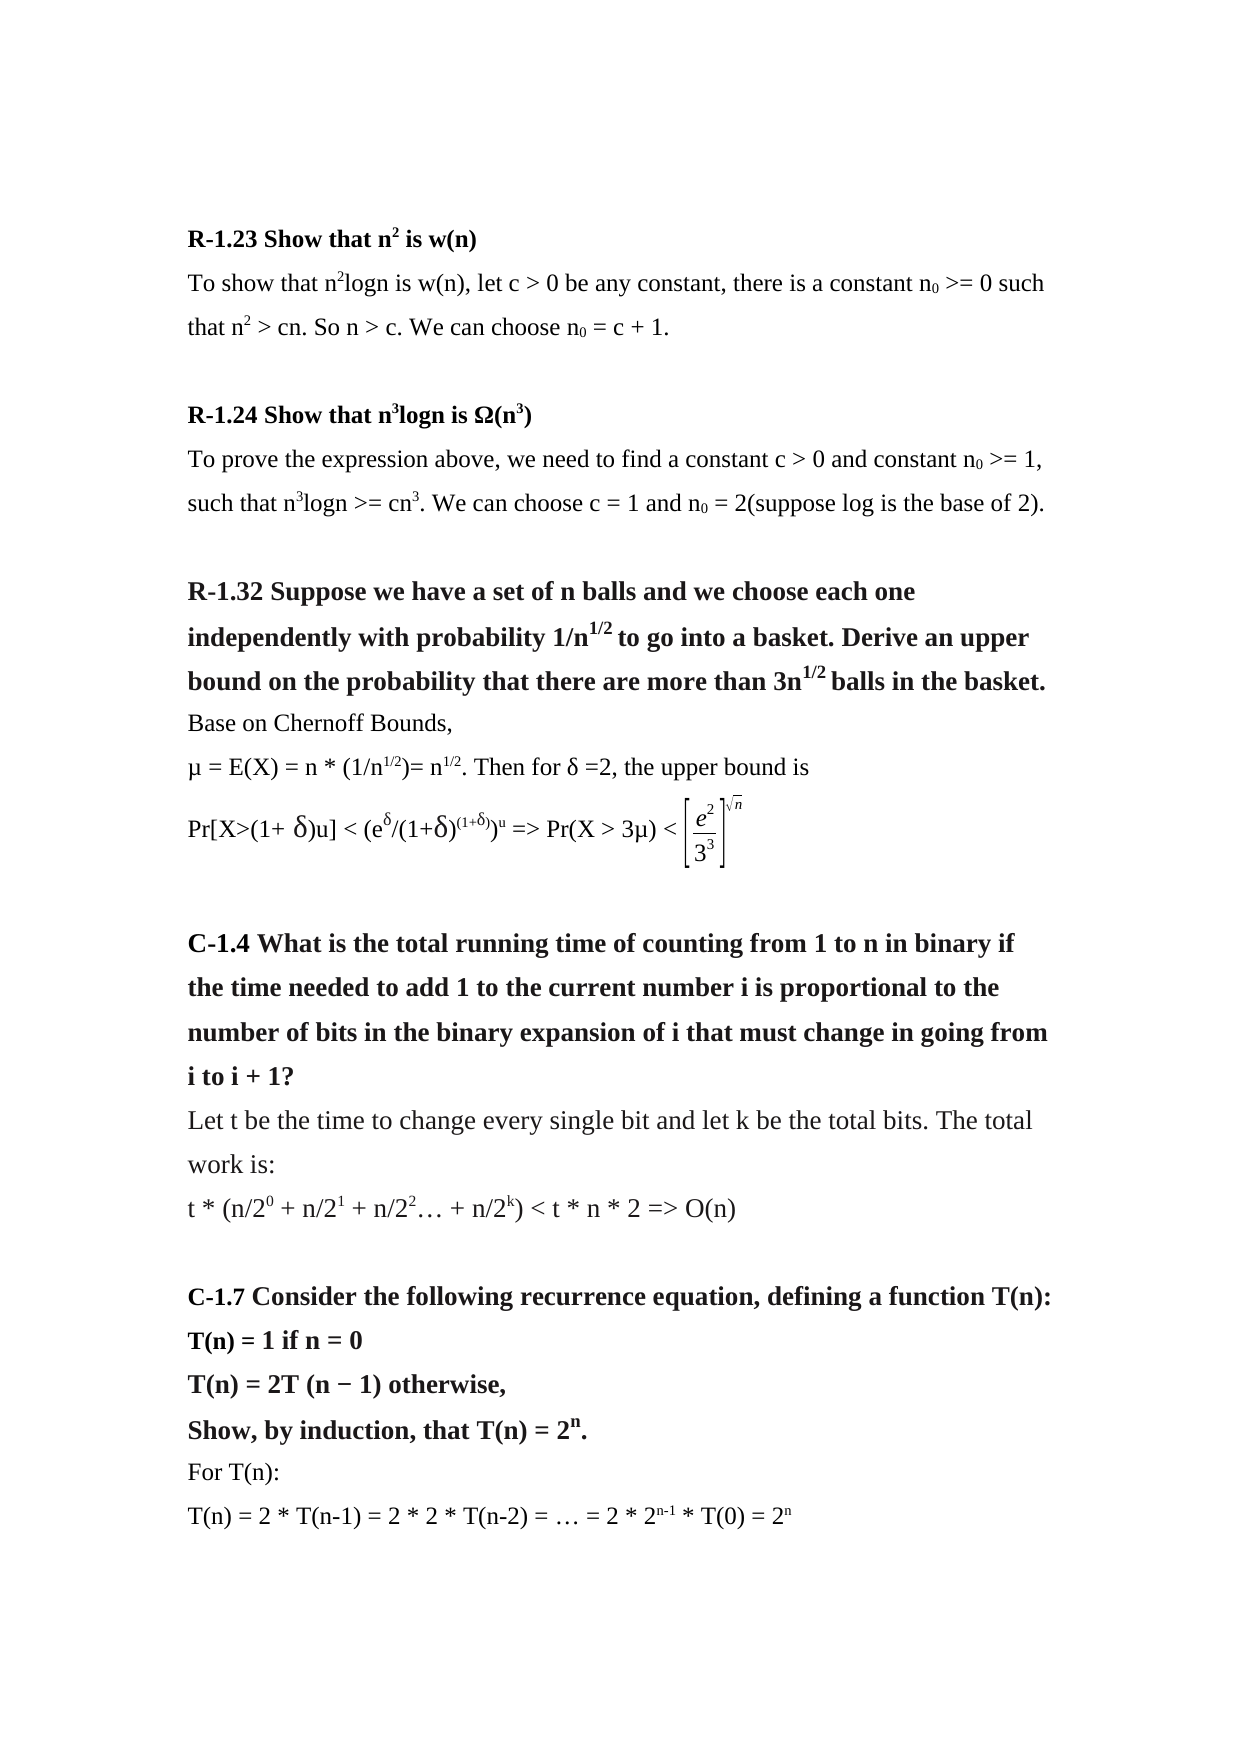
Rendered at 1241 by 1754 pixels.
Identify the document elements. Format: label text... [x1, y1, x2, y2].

text Pr[X>(1+ δ)u] < (eδ/(1+δ)(1+δ))u => Pr(X > 3µ) < [187, 789, 1053, 877]
text T(n) = 2T (n − 1) otherwise, [187, 1362, 1053, 1406]
text t * (n/20 + n/21 + n/22… + n/2k) < t * n * 2 => O(n) [187, 1185, 1053, 1229]
text T(n) = 1 if n = 0 [187, 1318, 1053, 1362]
text Show, by induction, that T(n) = 2n. [187, 1406, 1053, 1450]
text To prove the expression above, we need to find a constant c > 0 and constant n0 >= 1, such that n3logn >= cn3. We can choose c = 1 and n0 = 2(suppose log is the base of 2). [187, 436, 1053, 524]
text T(n) = 2 * T(n-1) = 2 * 2 * T(n-2) = … = 2 * 2n-1 * T(0) = 2n [187, 1494, 1053, 1538]
text C-1.4 What is the total running time of counting from 1 to n in binary if the time needed to add 1 to the current number i is proportional to the number of bits in the binary expansion of i that must change in going from i to i + 1? [187, 921, 1053, 1097]
text C-1.7 Consider the following recurrence equation, defining a function T(n): [187, 1273, 1053, 1318]
text For T(n): [187, 1450, 1053, 1494]
text Let t be the time to change every single bit and let k be the total bits. The total work is: [187, 1097, 1053, 1185]
text R-1.32 Suppose we have a set of n balls and we choose each one independently with probability 1/n1/2 to go into a basket. Derive an upper bound on the probability that there are more than 3n1/2 balls in the basket. [187, 568, 1053, 701]
text R-1.24 Show that n3logn is Ω(n3) [187, 392, 1053, 436]
text µ = E(X) = n * (1/n1/2)= n1/2. Then for δ =2, the upper bound is [187, 745, 1053, 789]
text R-1.23 Show that n2 is w(n) [187, 216, 1053, 260]
text Base on Chernoff Bounds, [187, 701, 1053, 745]
text To show that n2logn is w(n), let c > 0 be any constant, there is a constant n0 >= 0 such that n2 > cn. So n > c. We can choose n0 = c + 1. [187, 260, 1053, 348]
